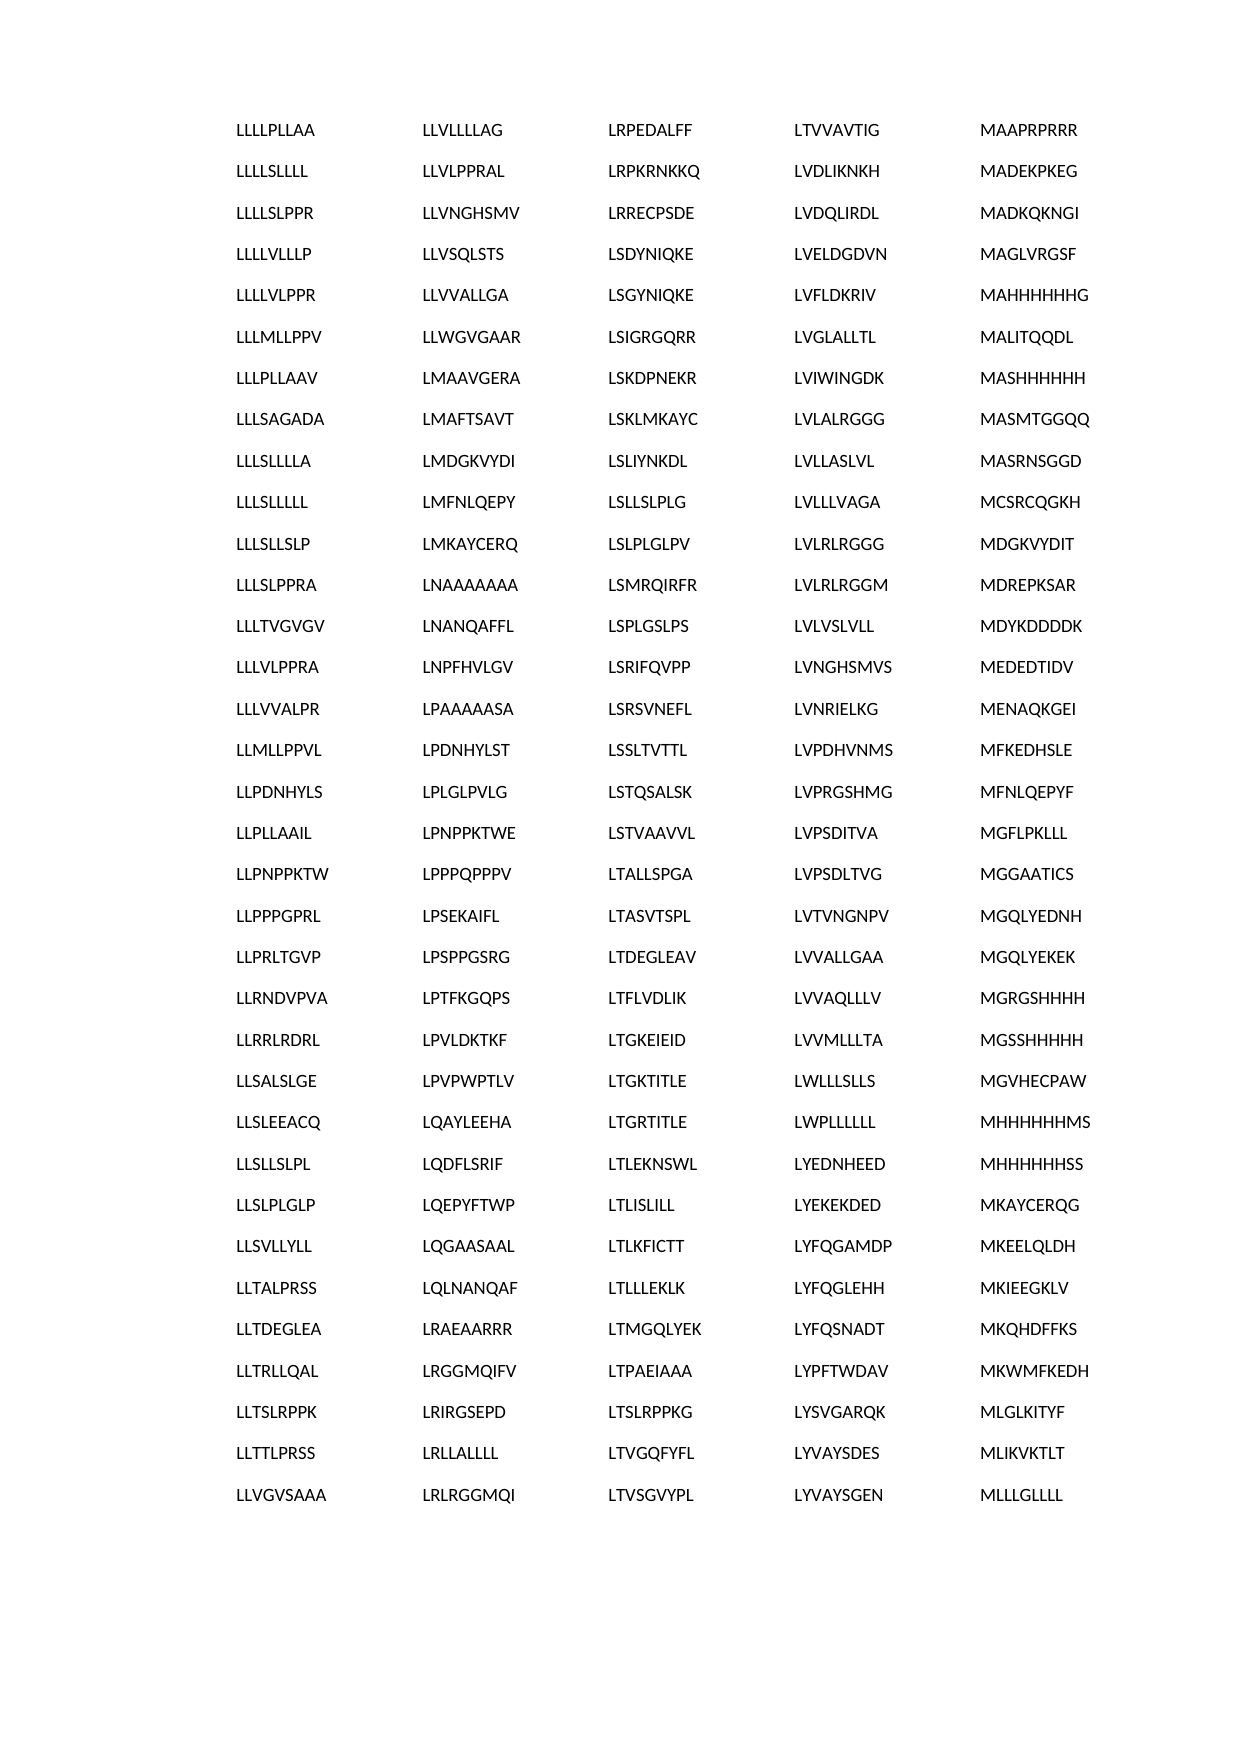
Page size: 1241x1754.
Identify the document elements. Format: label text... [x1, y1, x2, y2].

text LSLLSLPLG [608, 490, 720, 513]
text LVVMLLLTA [794, 1028, 906, 1051]
text LVTVNGNPV [794, 904, 906, 927]
text MGVHECPAW [980, 1069, 1092, 1092]
text MASRNSGGD [980, 449, 1092, 472]
text LNPFHVLGV [422, 656, 534, 679]
text LLLLSLLLL [236, 159, 348, 182]
text LRLRGGMQI [422, 1483, 534, 1506]
text LYFQGAMDP [794, 1235, 906, 1258]
text LLPRLTGVP [236, 945, 348, 968]
text LVPSDITVA [794, 821, 906, 844]
text LVLRLRGGG [794, 532, 906, 554]
text LPSPPGSRG [422, 945, 534, 968]
text LWPLLLLLL [794, 1111, 906, 1133]
text LLLMLLPPV [236, 325, 348, 348]
text LNANQAFFL [422, 614, 534, 637]
text LQEPYFTWP [422, 1193, 534, 1216]
text LMFNLQEPY [422, 490, 534, 513]
text LTLKFICTT [608, 1235, 720, 1258]
text LRLLALLLL [422, 1441, 534, 1464]
text MCSRCQGKH [980, 490, 1092, 513]
text MALITQQDL [980, 325, 1092, 348]
text LYFQSNADT [794, 1317, 906, 1340]
text LVPDHVNMS [794, 738, 906, 761]
text LLLSLLLLA [236, 449, 348, 472]
text MLGLKITYF [980, 1400, 1092, 1423]
text LVLALRGGG [794, 408, 906, 431]
text LLLVLPPRA [236, 656, 348, 679]
text MGQLYEKEK [980, 945, 1092, 968]
text MENAQKGEI [980, 697, 1092, 720]
text LPSEKAIFL [422, 904, 534, 927]
text LPVLDKTKF [422, 1028, 534, 1051]
text LLLSLLSLP [236, 532, 348, 554]
text LSIGRGQRR [608, 325, 720, 348]
text LSDYNIQKE [608, 242, 720, 265]
text LTGRTITLE [608, 1111, 720, 1133]
text LTMGQLYEK [608, 1317, 720, 1340]
text LTLISLILL [608, 1193, 720, 1216]
text LLSLLSLPL [236, 1152, 348, 1175]
text MHHHHHHMS [980, 1111, 1092, 1133]
text LQDFLSRIF [422, 1152, 534, 1175]
text LRPEDALFF [608, 118, 720, 141]
text LSLIYNKDL [608, 449, 720, 472]
text LPVPWPTLV [422, 1069, 534, 1092]
text MADEKPKEG [980, 159, 1092, 182]
text LLTRLLQAL [236, 1359, 348, 1382]
text LTGKTITLE [608, 1069, 720, 1092]
text LTVSGVYPL [608, 1483, 720, 1506]
text MFNLQEPYF [980, 780, 1092, 803]
text LLLSLPPRA [236, 573, 348, 596]
text LLVSQLSTS [422, 242, 534, 265]
text LTPAEIAAA [608, 1359, 720, 1382]
text LNAAAAAAA [422, 573, 534, 596]
text LTASVTSPL [608, 904, 720, 927]
text LRGGMQIFV [422, 1359, 534, 1382]
text LSSLTVTTL [608, 738, 720, 761]
text LQGAASAAL [422, 1235, 534, 1258]
text LLPDNHYLS [236, 780, 348, 803]
text LSRSVNEFL [608, 697, 720, 720]
text LVLVSLVLL [794, 614, 906, 637]
text LSTQSALSK [608, 780, 720, 803]
text MDREPKSAR [980, 573, 1092, 596]
text LTALLSPGA [608, 862, 720, 885]
text LMAFTSAVT [422, 408, 534, 431]
text MASHHHHHH [980, 366, 1092, 389]
text MEDEDTIDV [980, 656, 1092, 679]
text LTLLLEKLK [608, 1276, 720, 1299]
text LRIRGSEPD [422, 1400, 534, 1423]
text LVIWINGDK [794, 366, 906, 389]
text MGGAATICS [980, 862, 1092, 885]
text LSMRQIRFR [608, 573, 720, 596]
text MDYKDDDDK [980, 614, 1092, 637]
text LLPNPPKTW [236, 862, 348, 885]
text LTVVAVTIG [794, 118, 906, 141]
text LYSVGARQK [794, 1400, 906, 1423]
text LRAEAARRR [422, 1317, 534, 1340]
text LLVVALLGA [422, 283, 534, 306]
text LPDNHYLST [422, 738, 534, 761]
text MGQLYEDNH [980, 904, 1092, 927]
text LLLLVLPPR [236, 283, 348, 306]
text MGFLPKLLL [980, 821, 1092, 844]
text LTSLRPPKG [608, 1400, 720, 1423]
text LPNPPKTWE [422, 821, 534, 844]
text LLLLSLPPR [236, 201, 348, 224]
text MLLLGLLLL [980, 1483, 1092, 1506]
text LLRNDVPVA [236, 987, 348, 1009]
text LVLLLVAGA [794, 490, 906, 513]
text LQAYLEEHA [422, 1111, 534, 1133]
text LLVLPPRAL [422, 159, 534, 182]
text LVDLIKNKH [794, 159, 906, 182]
text MKWMFKEDH [980, 1359, 1092, 1382]
text LMDGKVYDI [422, 449, 534, 472]
text LVNGHSMVS [794, 656, 906, 679]
text LLSLEEACQ [236, 1111, 348, 1133]
text LLLPLLAAV [236, 366, 348, 389]
text LYFQGLEHH [794, 1276, 906, 1299]
text LVLLASLVL [794, 449, 906, 472]
text LLMLLPPVL [236, 738, 348, 761]
text MKIEEGKLV [980, 1276, 1092, 1299]
text MAGLVRGSF [980, 242, 1092, 265]
text MASMTGGQQ [980, 408, 1092, 431]
text LLWGVGAAR [422, 325, 534, 348]
text LYPFTWDAV [794, 1359, 906, 1382]
text LLLLVLLLP [236, 242, 348, 265]
text LLSLPLGLP [236, 1193, 348, 1216]
text LSKLMKAYC [608, 408, 720, 431]
text LSRIFQVPP [608, 656, 720, 679]
text MFKEDHSLE [980, 738, 1092, 761]
text MKEELQLDH [980, 1235, 1092, 1258]
text LMAAVGERA [422, 366, 534, 389]
text LPLGLPVLG [422, 780, 534, 803]
text LMKAYCERQ [422, 532, 534, 554]
text LPTFKGQPS [422, 987, 534, 1009]
text MAAPRPRRR [980, 118, 1092, 141]
text LYEDNHEED [794, 1152, 906, 1175]
text LVFLDKRIV [794, 283, 906, 306]
text MAHHHHHHG [980, 283, 1092, 306]
text MGSSHHHHH [980, 1028, 1092, 1051]
text MDGKVYDIT [980, 532, 1092, 554]
text MKQHDFFKS [980, 1317, 1092, 1340]
text MHHHHHHSS [980, 1152, 1092, 1175]
text LTFLVDLIK [608, 987, 720, 1009]
text LLLSLLLLL [236, 490, 348, 513]
text LLLSAGADA [236, 408, 348, 431]
text LLTSLRPPK [236, 1400, 348, 1423]
text LLLTVGVGV [236, 614, 348, 637]
text LPAAAAASA [422, 697, 534, 720]
text MGRGSHHHH [980, 987, 1092, 1009]
text LTDEGLEAV [608, 945, 720, 968]
text LTGKEIEID [608, 1028, 720, 1051]
text LSGYNIQKE [608, 283, 720, 306]
text MADKQKNGI [980, 201, 1092, 224]
text LSPLGSLPS [608, 614, 720, 637]
text LLTDEGLEA [236, 1317, 348, 1340]
text LYVAYSGEN [794, 1483, 906, 1506]
text LLVLLLLAG [422, 118, 534, 141]
text LVLRLRGGM [794, 573, 906, 596]
text LLSALSLGE [236, 1069, 348, 1092]
text MKAYCERQG [980, 1193, 1092, 1216]
text LLTTLPRSS [236, 1441, 348, 1464]
text LWLLLSLLS [794, 1069, 906, 1092]
text MLIKVKTLT [980, 1441, 1092, 1464]
text LPPPQPPPV [422, 862, 534, 885]
text LQLNANQAF [422, 1276, 534, 1299]
text LSTVAAVVL [608, 821, 720, 844]
text LTLEKNSWL [608, 1152, 720, 1175]
text LLVNGHSMV [422, 201, 534, 224]
text LVDQLIRDL [794, 201, 906, 224]
text LVVALLGAA [794, 945, 906, 968]
text LSKDPNEKR [608, 366, 720, 389]
text LLRRLRDRL [236, 1028, 348, 1051]
text LLPLLAAIL [236, 821, 348, 844]
text LLLLPLLAA [236, 118, 348, 141]
text LVELDGDVN [794, 242, 906, 265]
text LLPPPGPRL [236, 904, 348, 927]
text LVPRGSHMG [794, 780, 906, 803]
text LVGLALLTL [794, 325, 906, 348]
text LLTALPRSS [236, 1276, 348, 1299]
text LLLVVALPR [236, 697, 348, 720]
text LTVGQFYFL [608, 1441, 720, 1464]
text LSLPLGLPV [608, 532, 720, 554]
text LVNRIELKG [794, 697, 906, 720]
text LLSVLLYLL [236, 1235, 348, 1258]
text LVPSDLTVG [794, 862, 906, 885]
text LRRECPSDE [608, 201, 720, 224]
text LLVGVSAAA [236, 1483, 348, 1506]
text LYEKEKDED [794, 1193, 906, 1216]
text LVVAQLLLV [794, 987, 906, 1009]
text LRPKRNKKQ [608, 159, 720, 182]
text LYVAYSDES [794, 1441, 906, 1464]
